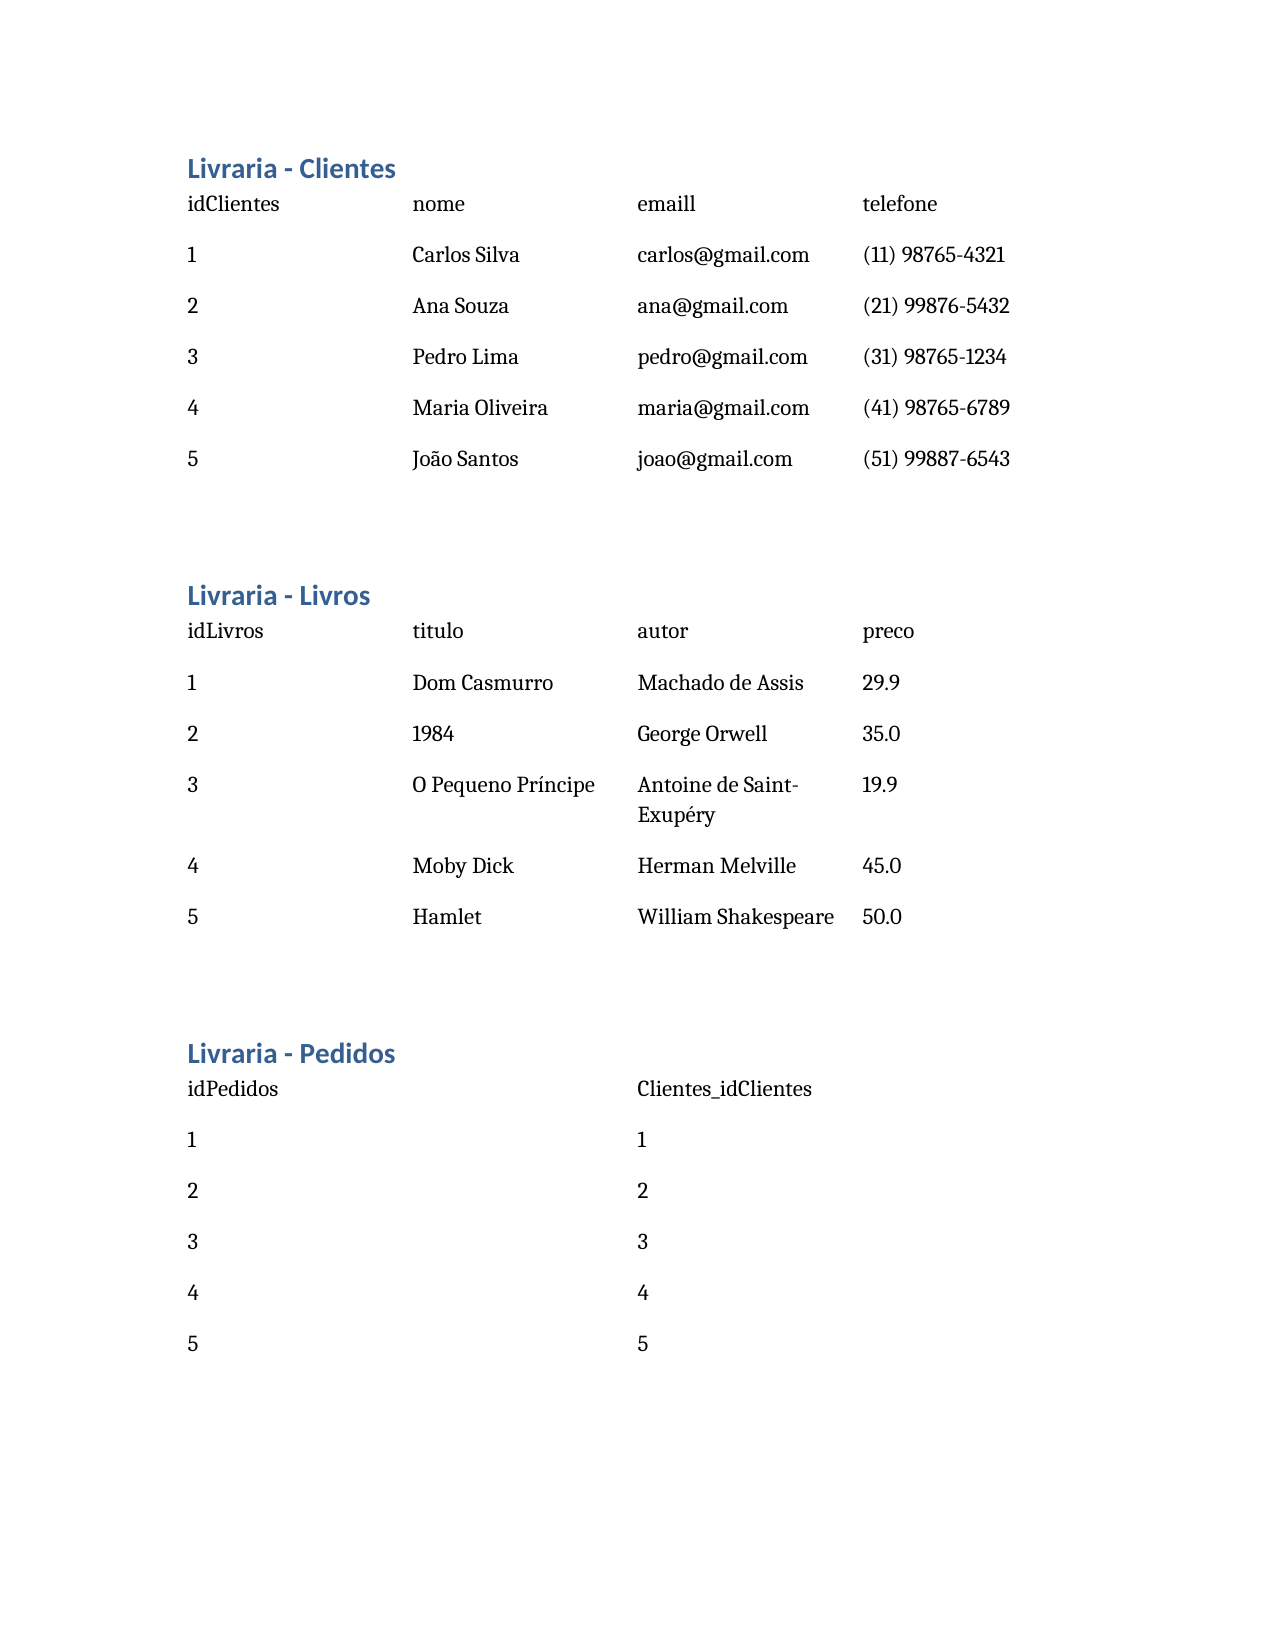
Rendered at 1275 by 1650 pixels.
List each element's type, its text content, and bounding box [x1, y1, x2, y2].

table_cell 1 [626, 1127, 1076, 1178]
table_cell 1 [176, 242, 401, 293]
table_cell (41) 98765-6789 [851, 395, 1076, 446]
table_cell 50.0 [851, 904, 1076, 955]
table_cell 1 [176, 669, 401, 720]
table_header idLivros [176, 618, 401, 669]
table_header idPedidos [176, 1076, 626, 1127]
table_cell Pedro Lima [401, 344, 626, 395]
table_cell pedro@gmail.com [626, 344, 851, 395]
table_cell 29.9 [851, 669, 1076, 720]
table_cell João Santos [401, 446, 626, 497]
subtitle Livraria - Pedidos [187, 1035, 1087, 1071]
subtitle Livraria - Clientes [187, 150, 1087, 186]
table_cell Carlos Silva [401, 242, 626, 293]
table_cell 2 [626, 1178, 1076, 1229]
table_cell 19.9 [851, 771, 1076, 853]
table_cell carlos@gmail.com [626, 242, 851, 293]
table_cell (31) 98765-1234 [851, 344, 1076, 395]
table_cell (11) 98765-4321 [851, 242, 1076, 293]
table_cell (51) 99887-6543 [851, 446, 1076, 497]
table_cell George Orwell [626, 720, 851, 771]
table_cell joao@gmail.com [626, 446, 851, 497]
table_header autor [626, 618, 851, 669]
table_cell Machado de Assis [626, 669, 851, 720]
table_cell 5 [176, 904, 401, 955]
table_cell 2 [176, 1178, 626, 1229]
table_header titulo [401, 618, 626, 669]
table_cell William Shakespeare [626, 904, 851, 955]
table_cell Dom Casmurro [401, 669, 626, 720]
table_header emaill [626, 191, 851, 242]
table_cell Ana Souza [401, 293, 626, 344]
table_cell 2 [176, 720, 401, 771]
table_header preco [851, 618, 1076, 669]
table_cell Moby Dick [401, 853, 626, 904]
table_cell 5 [176, 446, 401, 497]
subtitle Livraria - Livros [187, 577, 1087, 613]
table_cell O Pequeno Príncipe [401, 771, 626, 853]
table_cell 1984 [401, 720, 626, 771]
table_cell Antoine de Saint-Exupéry [626, 771, 851, 853]
table_cell 45.0 [851, 853, 1076, 904]
table_cell 4 [626, 1280, 1076, 1331]
table_cell (21) 99876-5432 [851, 293, 1076, 344]
table_cell 4 [176, 1280, 626, 1331]
table_cell 5 [176, 1331, 626, 1382]
table_cell 1 [176, 1127, 626, 1178]
table_header Clientes_idClientes [626, 1076, 1076, 1127]
table_cell 3 [176, 1229, 626, 1280]
table_cell 3 [176, 344, 401, 395]
table_cell ana@gmail.com [626, 293, 851, 344]
table_cell 4 [176, 853, 401, 904]
table_cell 5 [626, 1331, 1076, 1382]
table_cell maria@gmail.com [626, 395, 851, 446]
table_cell 3 [626, 1229, 1076, 1280]
table_cell Maria Oliveira [401, 395, 626, 446]
table_header nome [401, 191, 626, 242]
table_cell 4 [176, 395, 401, 446]
table_cell 35.0 [851, 720, 1076, 771]
table_cell Herman Melville [626, 853, 851, 904]
table_cell Hamlet [401, 904, 626, 955]
table_cell 3 [176, 771, 401, 853]
table_header telefone [851, 191, 1076, 242]
table_header idClientes [176, 191, 401, 242]
table_cell 2 [176, 293, 401, 344]
